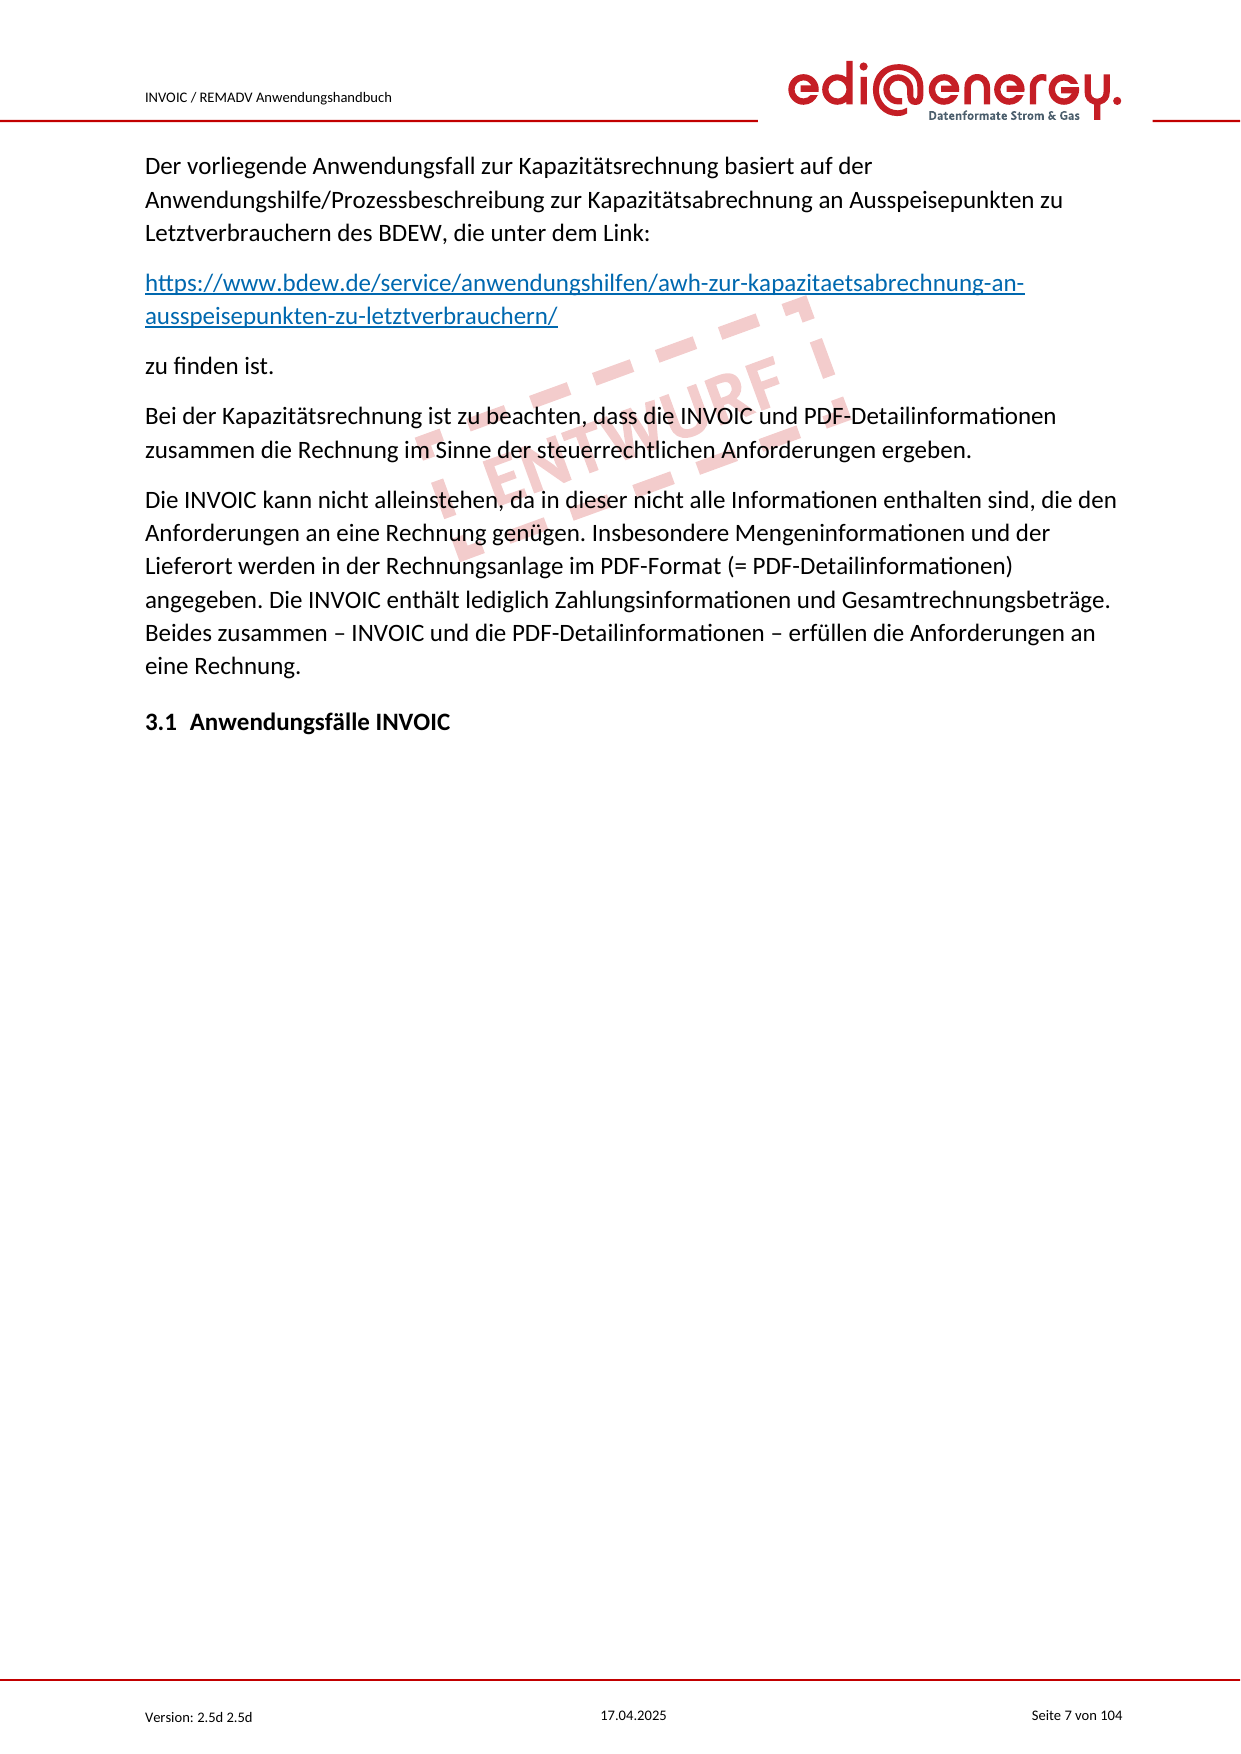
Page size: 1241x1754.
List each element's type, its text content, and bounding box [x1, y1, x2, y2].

text https://www.bdew.de/service/anwendungshilfen/awh-zur-kapazitaetsabrechnung-an-ausspeisepunkten-zu-letztverbrauchern/ [145, 264, 1122, 331]
text zu finden ist. [145, 348, 1122, 381]
text Der vorliegende Anwendungsfall zur Kapazitätsrechnung basiert auf der Anwendungshilfe/Prozessbeschreibung zur Kapazitätsabrechnung an Ausspeisepunkten zu Letztverbrauchern des BDEW, die unter dem Link: [145, 148, 1122, 248]
subtitle Anwendungsfälle INVOIC [145, 706, 1122, 737]
text Bei der Kapazitätsrechnung ist zu beachten, dass die INVOIC und PDF-Detailinformationen zusammen die Rechnung im Sinne der steuerrechtlichen Anforderungen ergeben. [145, 398, 1122, 464]
text Die INVOIC kann nicht alleinstehen, da in dieser nicht alle Informationen enthalten sind, die den Anforderungen an eine Rechnung genügen. Insbesondere Mengeninformationen und der Lieferort werden in der Rechnungsanlage im PDF-Format (= PDF-Detailinformationen) angegeben. Die INVOIC enthält lediglich Zahlungsinformationen und Gesamtrechnungsbeträge. Beides zusammen – INVOIC und die PDF-Detailinformationen – erfüllen die Anforderungen an eine Rechnung. [145, 481, 1122, 681]
